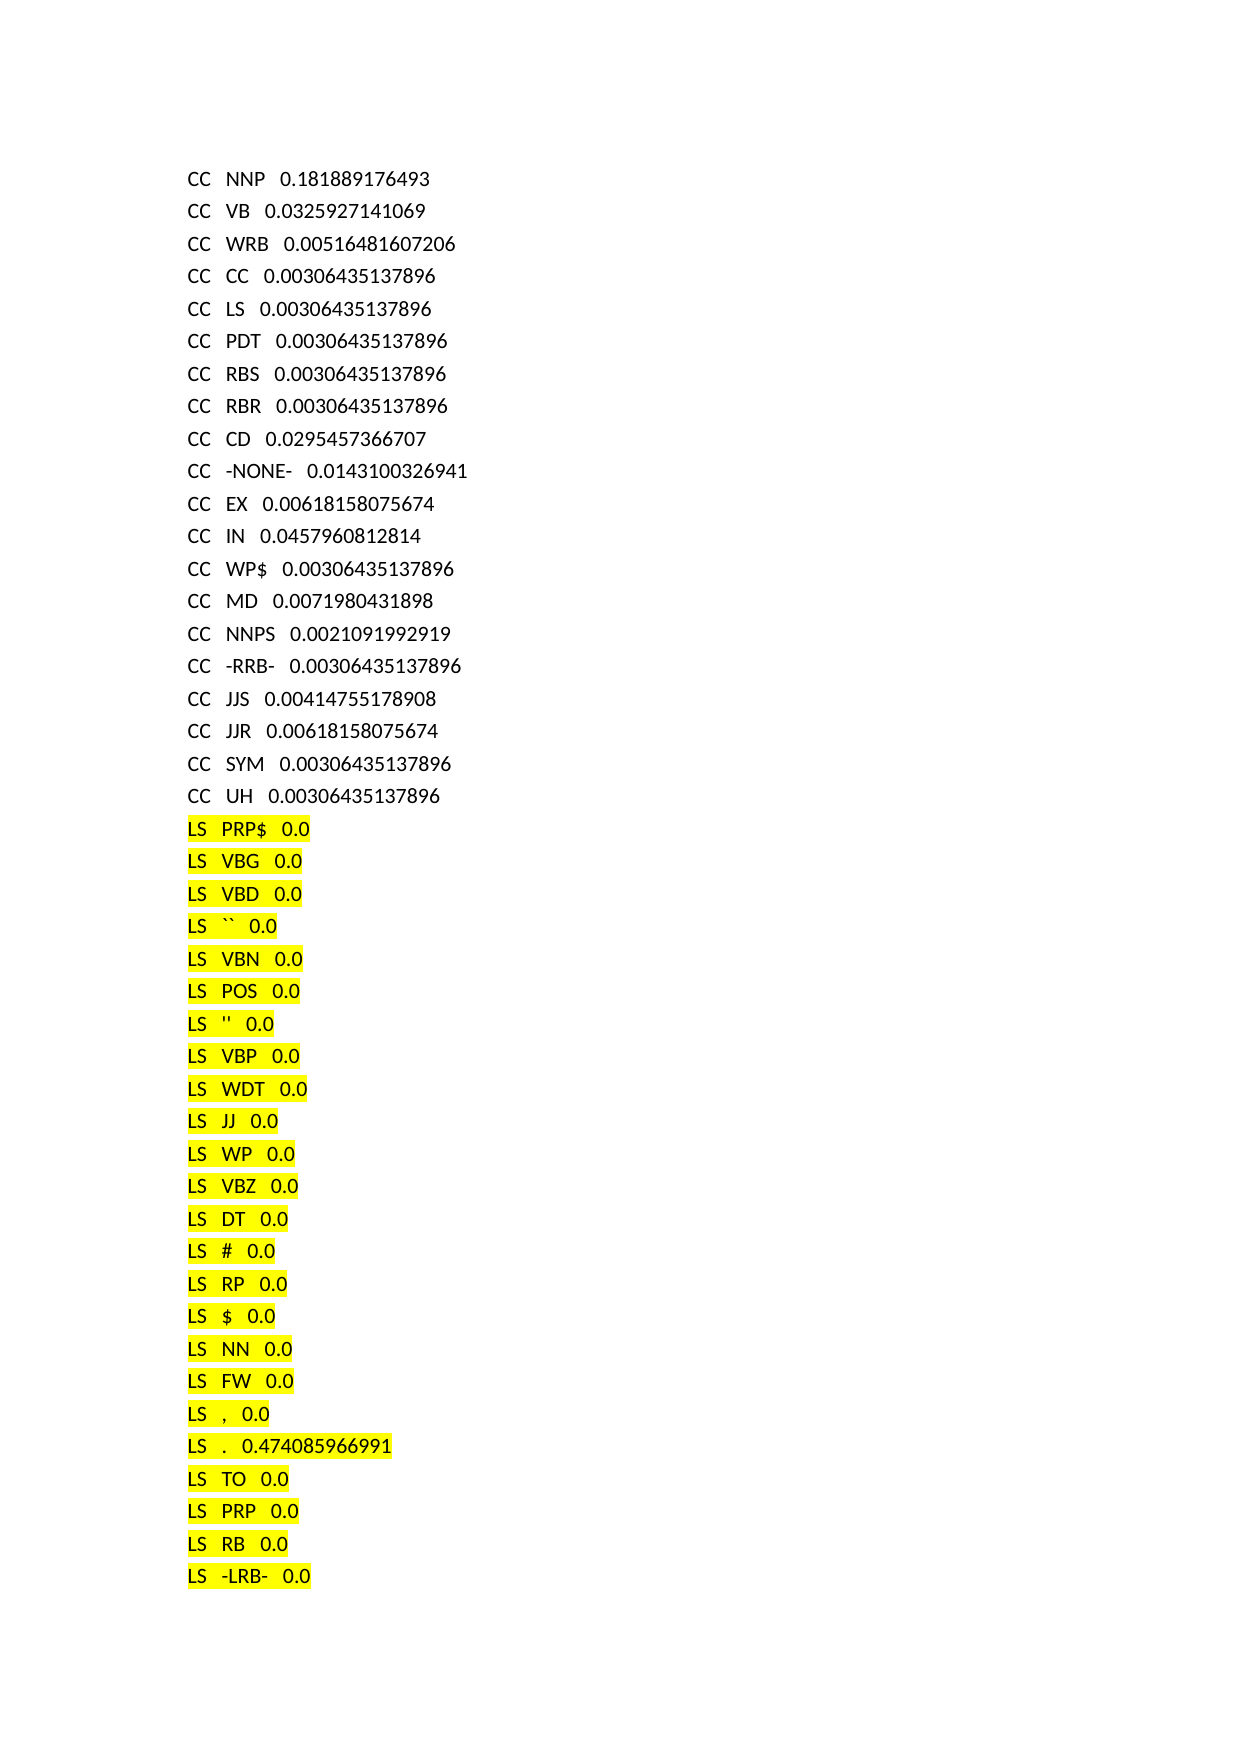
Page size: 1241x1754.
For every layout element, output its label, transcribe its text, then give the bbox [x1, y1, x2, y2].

text CC IN 0.0457960812814 [187, 519, 1053, 552]
text CC NNPS 0.0021091992919 [187, 617, 1053, 649]
text LS VBD 0.0 [187, 877, 1053, 909]
text CC PDT 0.00306435137896 [187, 324, 1053, 357]
text LS WP 0.0 [187, 1137, 1053, 1169]
text LS RB 0.0 [187, 1527, 1053, 1559]
text LS PRP$ 0.0 [187, 812, 1053, 844]
text LS , 0.0 [187, 1397, 1053, 1429]
text CC UH 0.00306435137896 [187, 779, 1053, 812]
text CC -RRB- 0.00306435137896 [187, 649, 1053, 682]
text CC RBR 0.00306435137896 [187, 389, 1053, 422]
text LS # 0.0 [187, 1234, 1053, 1267]
text LS VBG 0.0 [187, 844, 1053, 877]
text LS VBN 0.0 [187, 942, 1053, 974]
text LS $ 0.0 [187, 1299, 1053, 1332]
text LS . 0.474085966991 [187, 1429, 1053, 1462]
text LS VBP 0.0 [187, 1039, 1053, 1072]
text CC RBS 0.00306435137896 [187, 357, 1053, 389]
text LS `` 0.0 [187, 909, 1053, 942]
text CC EX 0.00618158075674 [187, 487, 1053, 519]
text LS TO 0.0 [187, 1462, 1053, 1494]
text CC CD 0.0295457366707 [187, 422, 1053, 454]
text CC NNP 0.181889176493 [187, 162, 1053, 194]
text CC CC 0.00306435137896 [187, 259, 1053, 292]
text LS VBZ 0.0 [187, 1169, 1053, 1202]
text CC WRB 0.00516481607206 [187, 227, 1053, 259]
text LS NN 0.0 [187, 1332, 1053, 1364]
text LS DT 0.0 [187, 1202, 1053, 1234]
text CC JJR 0.00618158075674 [187, 714, 1053, 747]
text CC SYM 0.00306435137896 [187, 747, 1053, 779]
text CC JJS 0.00414755178908 [187, 682, 1053, 714]
text LS PRP 0.0 [187, 1494, 1053, 1527]
text LS JJ 0.0 [187, 1104, 1053, 1137]
text LS POS 0.0 [187, 974, 1053, 1007]
text LS WDT 0.0 [187, 1072, 1053, 1104]
text LS FW 0.0 [187, 1364, 1053, 1397]
text CC LS 0.00306435137896 [187, 292, 1053, 324]
text LS -LRB- 0.0 [187, 1559, 1053, 1592]
text CC WP$ 0.00306435137896 [187, 552, 1053, 584]
text CC MD 0.0071980431898 [187, 584, 1053, 617]
text LS '' 0.0 [187, 1007, 1053, 1039]
text CC VB 0.0325927141069 [187, 194, 1053, 227]
text LS RP 0.0 [187, 1267, 1053, 1299]
text CC -NONE- 0.0143100326941 [187, 454, 1053, 487]
